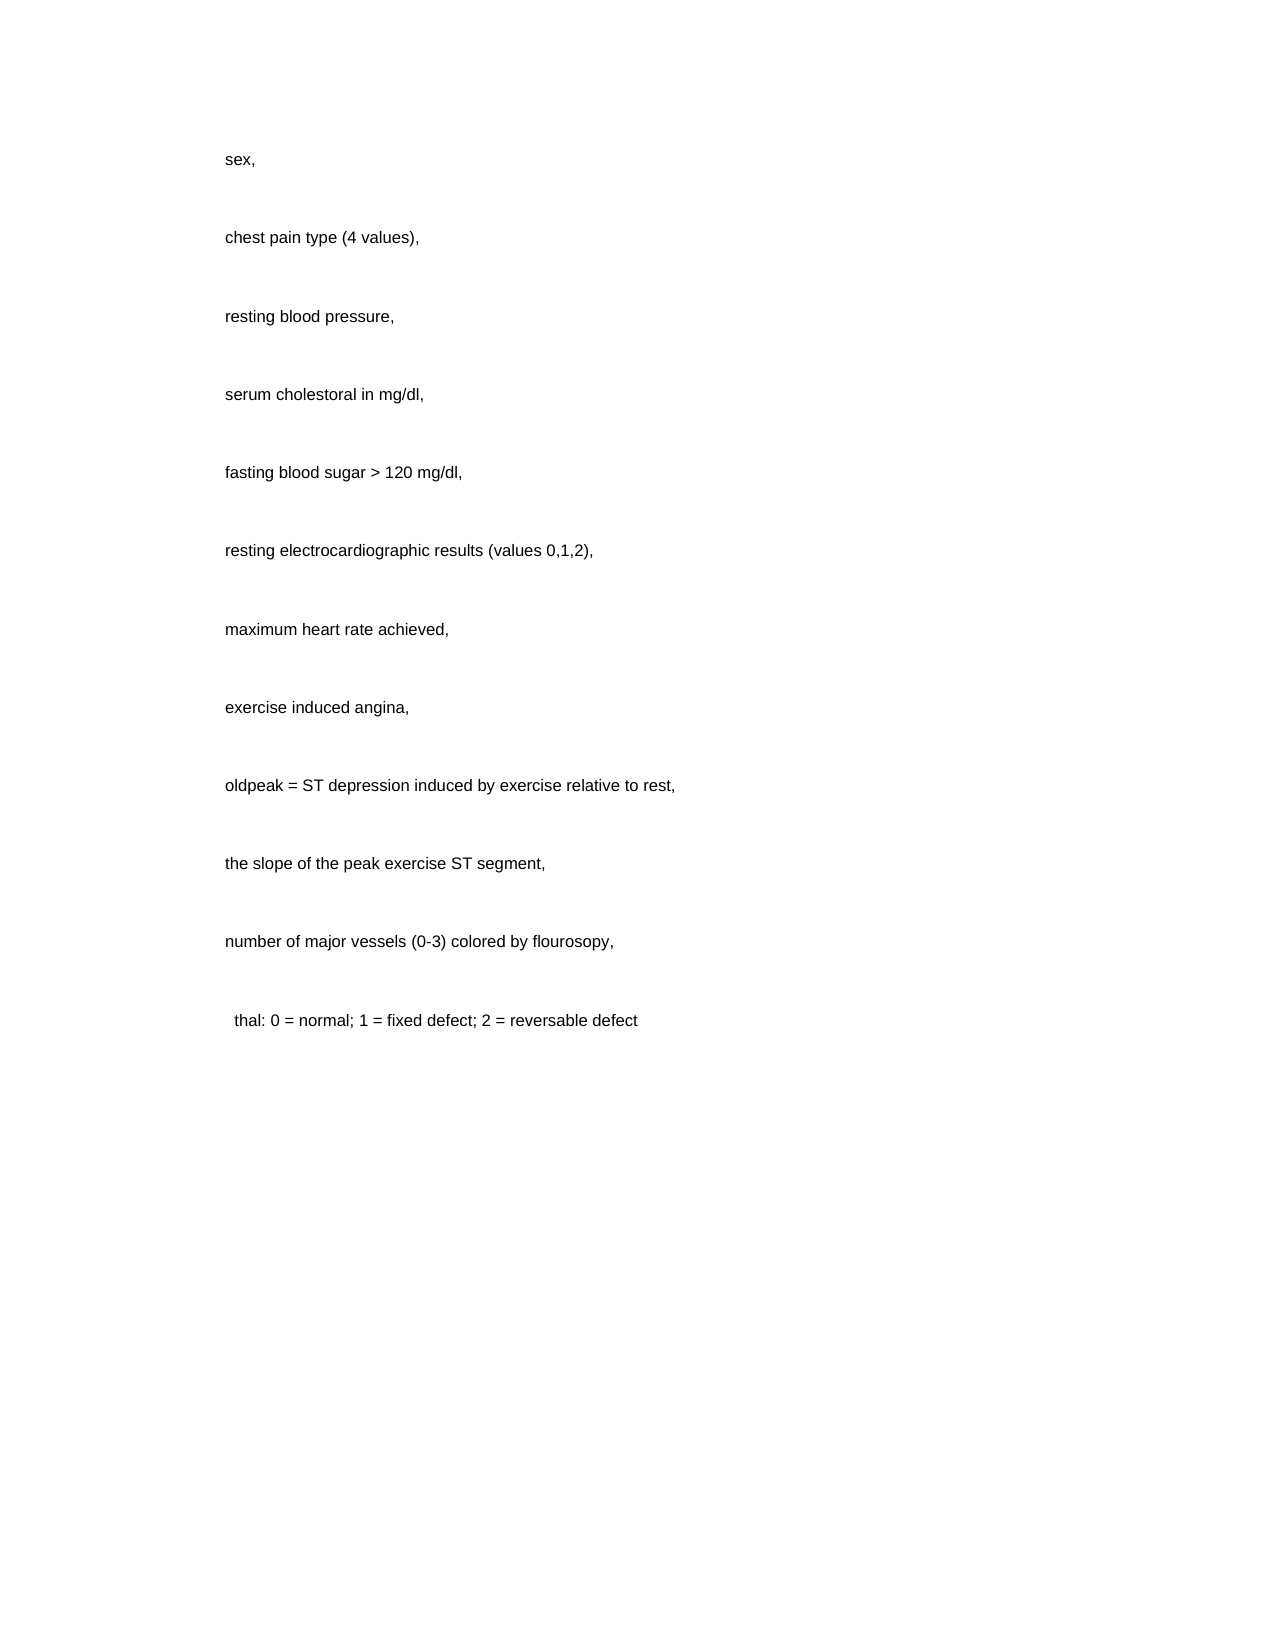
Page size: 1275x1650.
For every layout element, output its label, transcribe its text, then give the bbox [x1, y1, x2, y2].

text serum cholestoral in mg/dl, [225, 385, 1125, 404]
text resting blood pressure, [225, 306, 1125, 326]
text fasting blood sugar > 120 mg/dl, [225, 463, 1125, 482]
text number of major vessels (0-3) colored by flourosopy, [225, 932, 1125, 951]
text resting electrocardiographic results (values 0,1,2), [225, 541, 1125, 560]
text exercise induced angina, [225, 698, 1125, 717]
text oldpeak = ST depression induced by exercise relative to rest, [225, 776, 1125, 795]
text the slope of the peak exercise ST segment, [225, 854, 1125, 873]
text sex, [225, 150, 1125, 169]
text thal: 0 = normal; 1 = fixed defect; 2 = reversable defect [225, 1011, 1125, 1030]
text maximum heart rate achieved, [225, 619, 1125, 638]
text chest pain type (4 values), [225, 228, 1125, 247]
